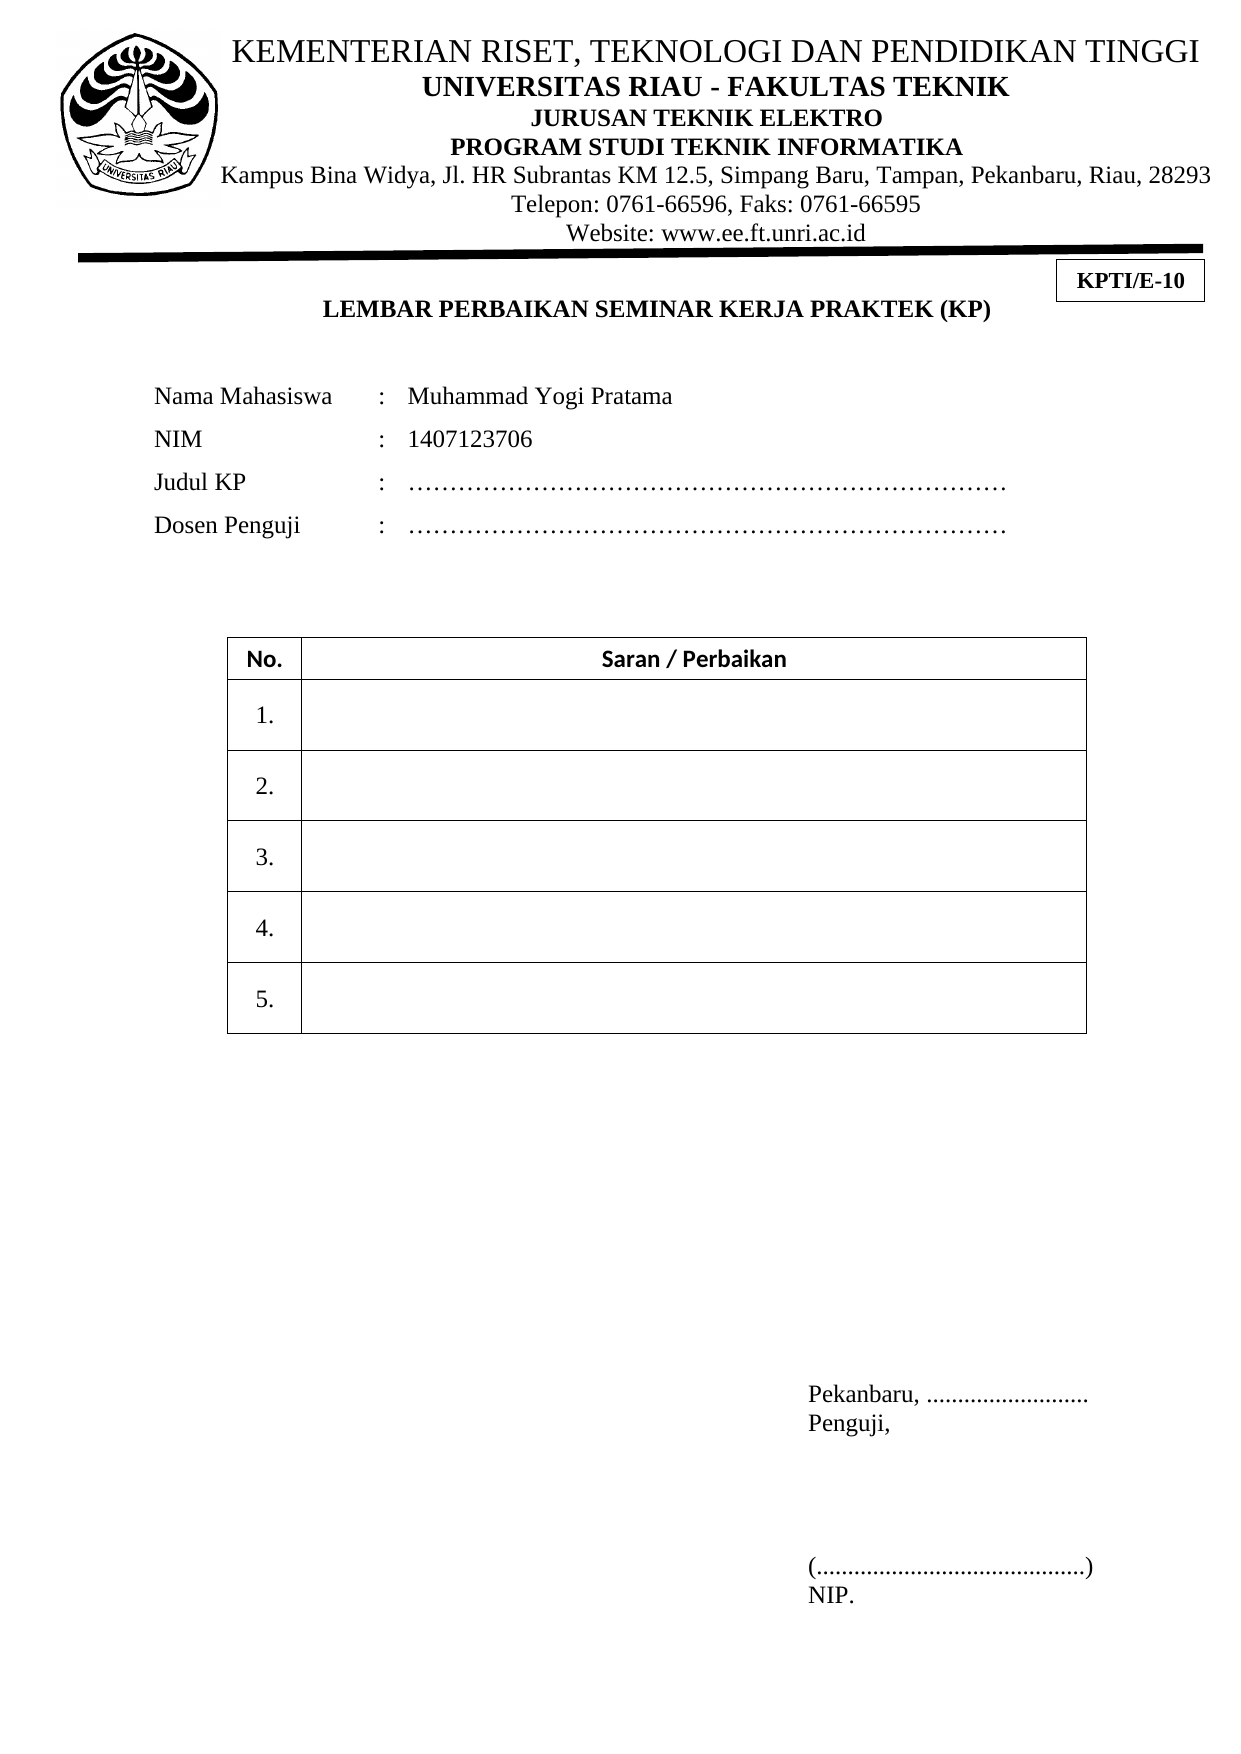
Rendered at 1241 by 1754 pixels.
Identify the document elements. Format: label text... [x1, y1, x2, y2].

table_cell [302, 680, 1086, 749]
text (...........................................) [733, 1551, 1181, 1580]
table_cell [302, 892, 1086, 962]
table_cell 1. [228, 680, 301, 749]
table_cell : [367, 467, 396, 510]
table_cell : [367, 510, 396, 553]
table_cell Dosen Penguji [143, 510, 367, 553]
table_cell 1407123706 [396, 424, 1019, 467]
table_cell : [367, 424, 396, 467]
table_cell NIM [143, 424, 367, 467]
table_cell ……………………………………………………………… [396, 510, 1019, 553]
table_header Saran / Perbaikan [302, 638, 1086, 679]
table_cell Judul KP [143, 467, 367, 510]
table_header No. [228, 638, 301, 679]
table_cell [302, 821, 1086, 891]
text Pekanbaru, .......................... [733, 1379, 1181, 1408]
text LEMBAR PERBAIKAN SEMINAR KERJA PRAKTEK (KP) [133, 294, 1181, 323]
table_header Muhammad Yogi Pratama [396, 381, 1019, 424]
table_cell [302, 751, 1086, 820]
table_header : [367, 381, 396, 424]
table_cell [302, 963, 1086, 1033]
text NIP. [733, 1580, 1181, 1609]
table_header Nama Mahasiswa [143, 381, 367, 424]
text Penguji, [733, 1408, 1181, 1436]
table_cell 2. [228, 751, 301, 820]
table_cell ……………………………………………………………… [396, 467, 1019, 510]
table_cell 4. [228, 892, 301, 962]
table_cell 3. [228, 821, 301, 891]
table_cell 5. [228, 963, 301, 1033]
